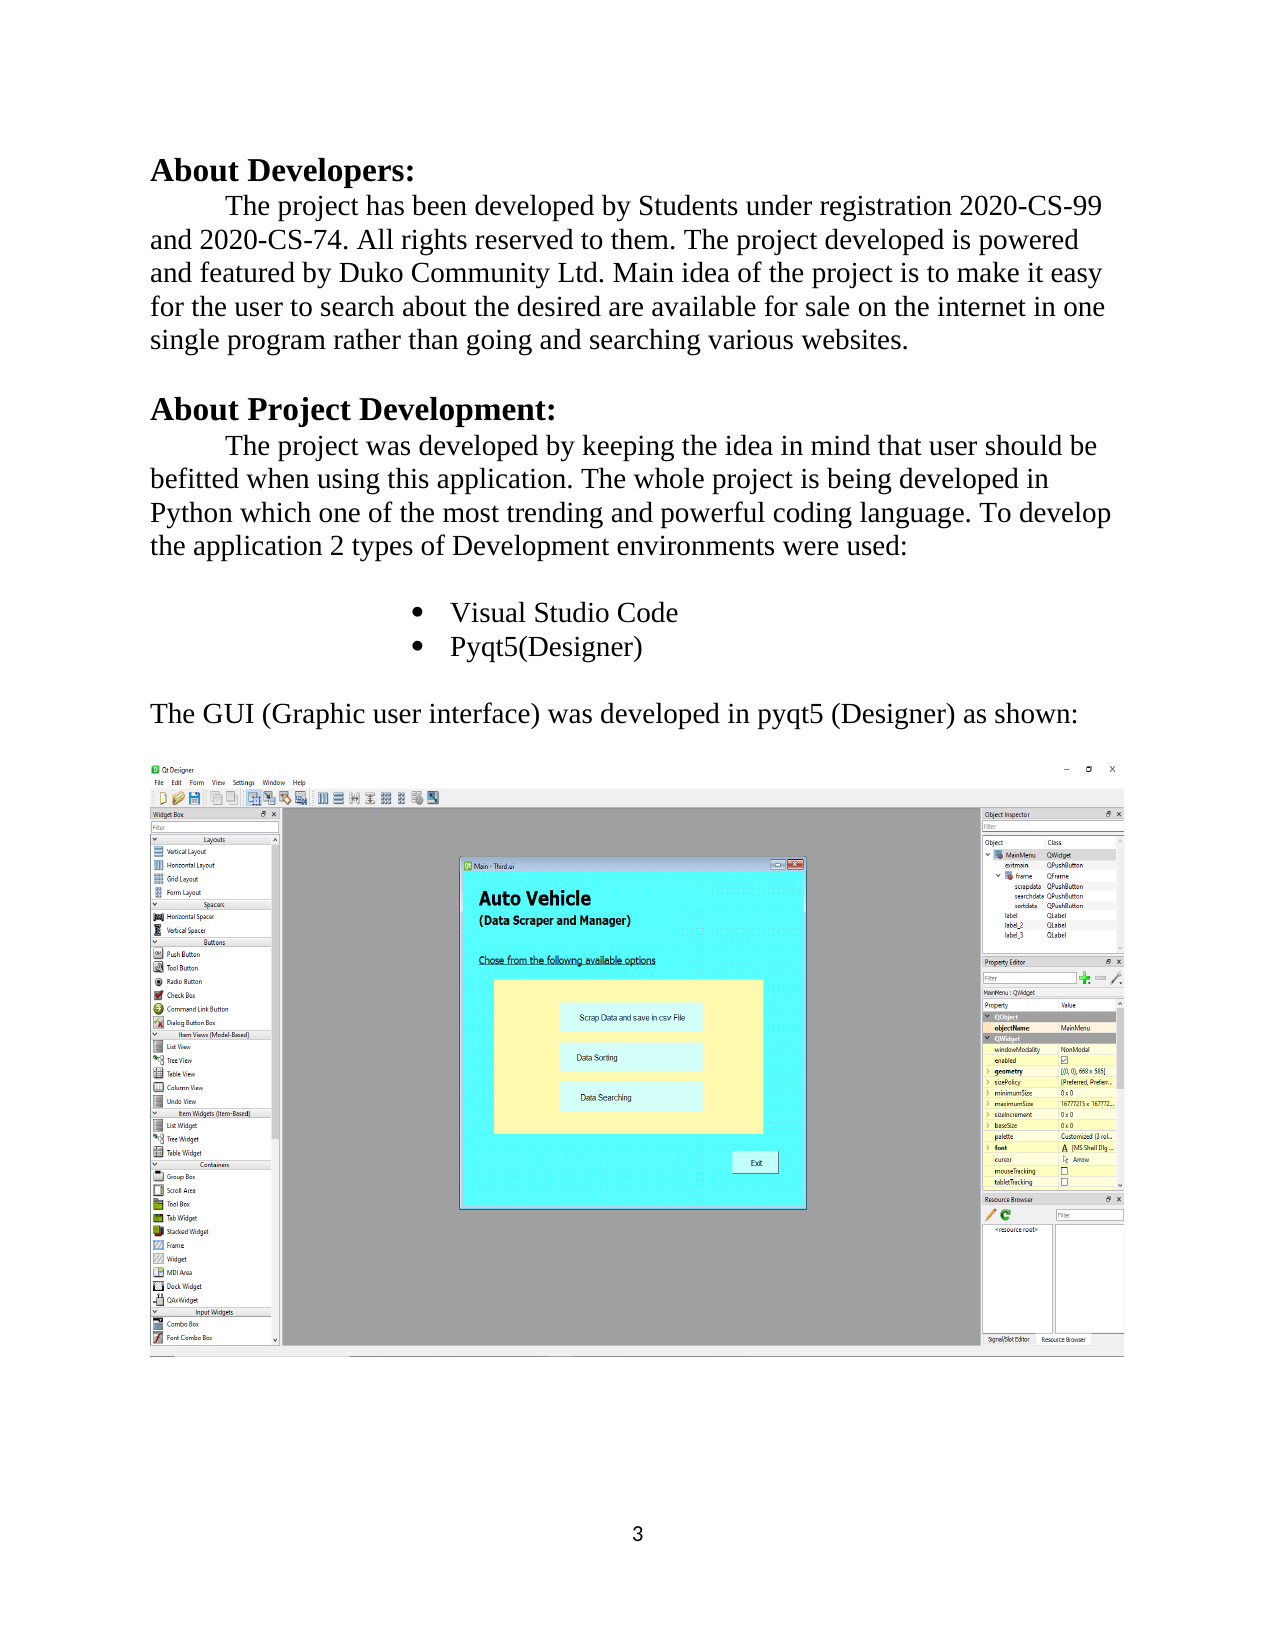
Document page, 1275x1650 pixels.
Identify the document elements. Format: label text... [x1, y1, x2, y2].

picture [150, 763, 1125, 1357]
text The project was developed by keeping the idea in mind that user should be befitted when using this application. The whole project is being developed in Python which one of the most trending and powerful coding language. To develop the application 2 types of Development environments were used: [150, 428, 1125, 562]
text The GUI (Graphic user interface) was developed in pyqt5 (Designer) as shown: [150, 696, 1125, 730]
text About Developers: [150, 150, 1125, 188]
list Visual Studio Code [412, 596, 1125, 629]
text The project has been developed by Students under registration 2020-CS-99 and 2020-CS-74. All rights reserved to them. The project developed is powered and featured by Duko Community Ltd. Main idea of the project is to make it easy for the user to search about the desired are available for sale on the internet in one single program rather than going and searching various websites. [150, 188, 1125, 356]
text About Project Development: [150, 389, 1125, 428]
list Pyqt5(Designer) [412, 629, 1125, 663]
